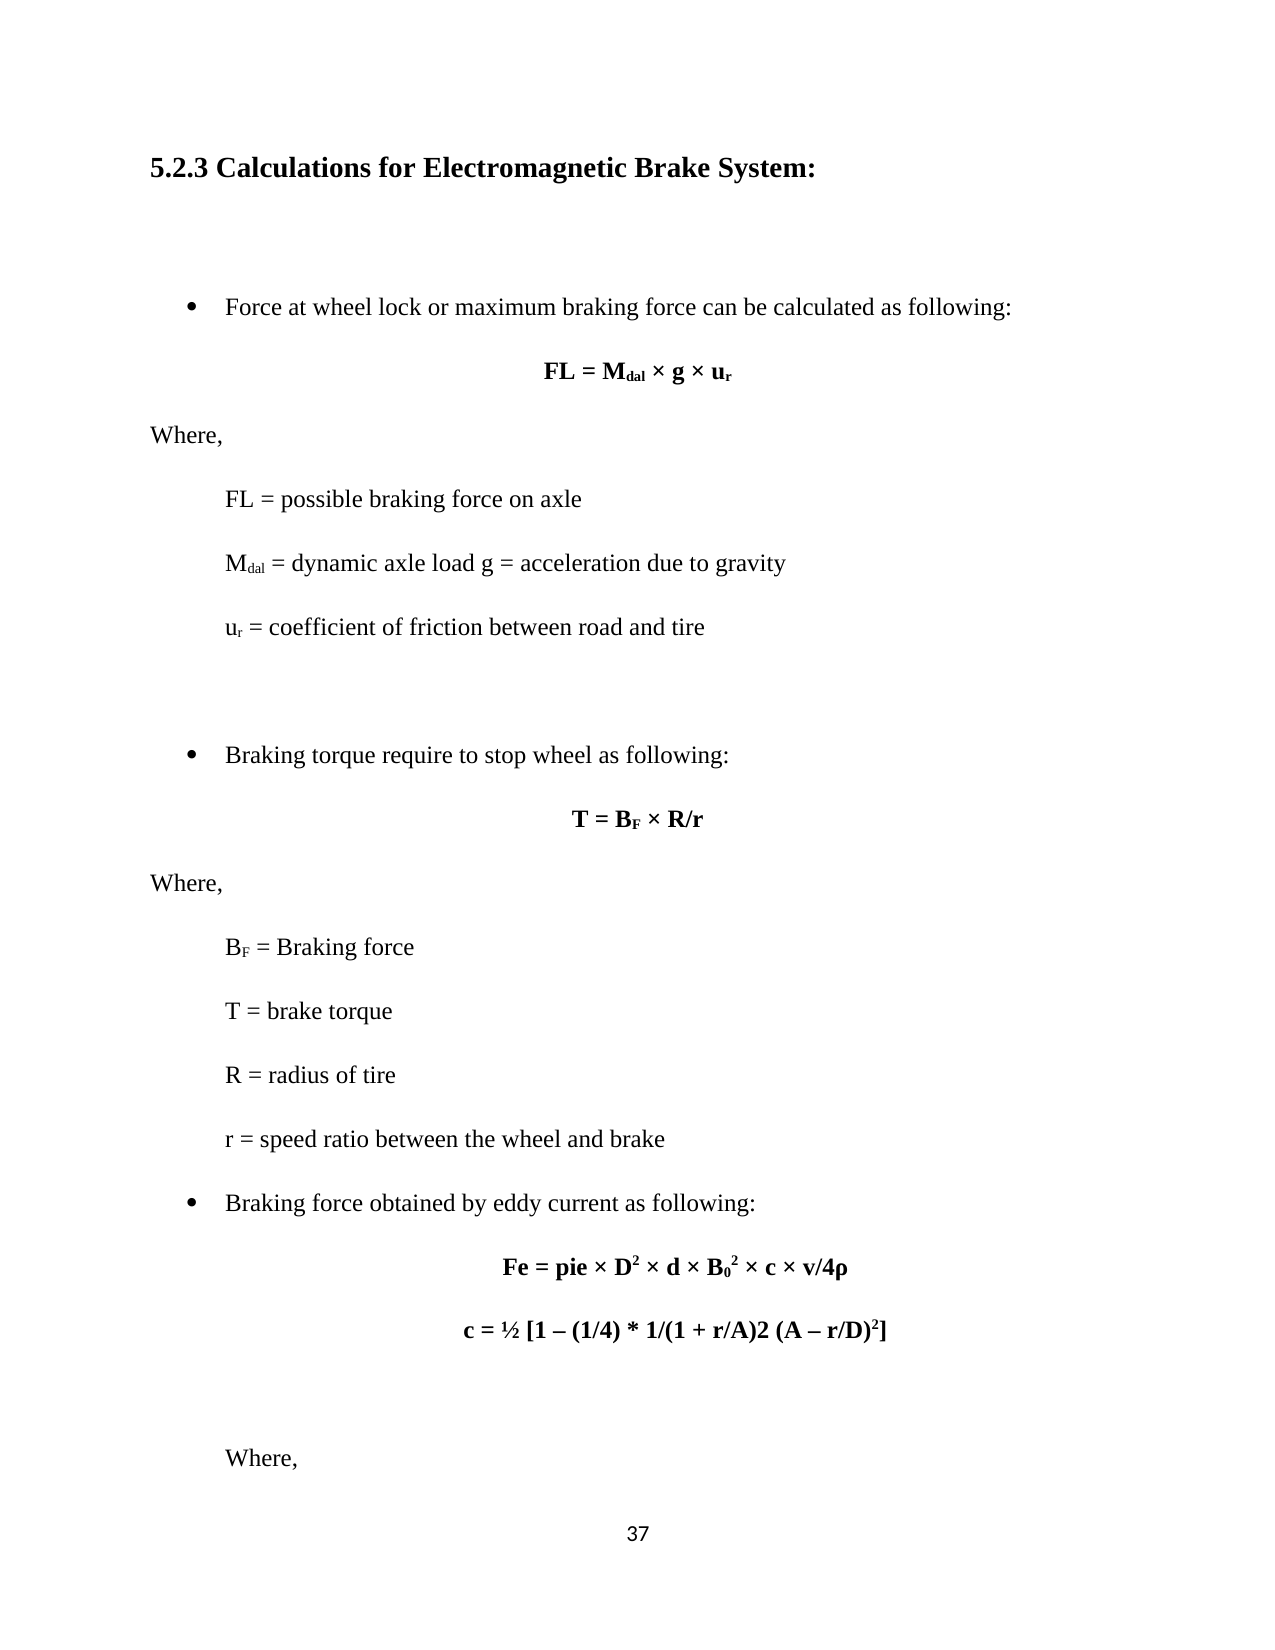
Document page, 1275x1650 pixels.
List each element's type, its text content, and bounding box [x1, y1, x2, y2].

list Force at wheel lock or maximum braking force can be calculated as following: [187, 292, 1125, 321]
text Where, [150, 1443, 1125, 1472]
text Fe = pie × D2 × d × B02 × c × v/4ρ [150, 1252, 1125, 1280]
text Where, [150, 868, 1125, 897]
text FL = possible braking force on axle [150, 484, 1125, 513]
text FL = Mdal × g × ur [150, 356, 1125, 385]
text 5.2.3 Calculations for Electromagnetic Brake System: [150, 150, 1125, 183]
list Braking torque require to stop wheel as following: [187, 740, 1125, 769]
text Mdal = dynamic axle load g = acceleration due to gravity [150, 548, 1125, 577]
text r = speed ratio between the wheel and brake [150, 1124, 1125, 1152]
text c = ½ [1 – (1/4) * 1/(1 + r/A)2 (A – r/D)2] [150, 1316, 1125, 1344]
text ur = coefficient of friction between road and tire [150, 612, 1125, 641]
list Braking force obtained by eddy current as following: [187, 1188, 1125, 1216]
text Where, [150, 420, 1125, 449]
text BF = Braking force [150, 932, 1125, 961]
text R = radius of tire [150, 1060, 1125, 1088]
text T = brake torque [150, 996, 1125, 1024]
text T = BF × R/r [150, 804, 1125, 833]
